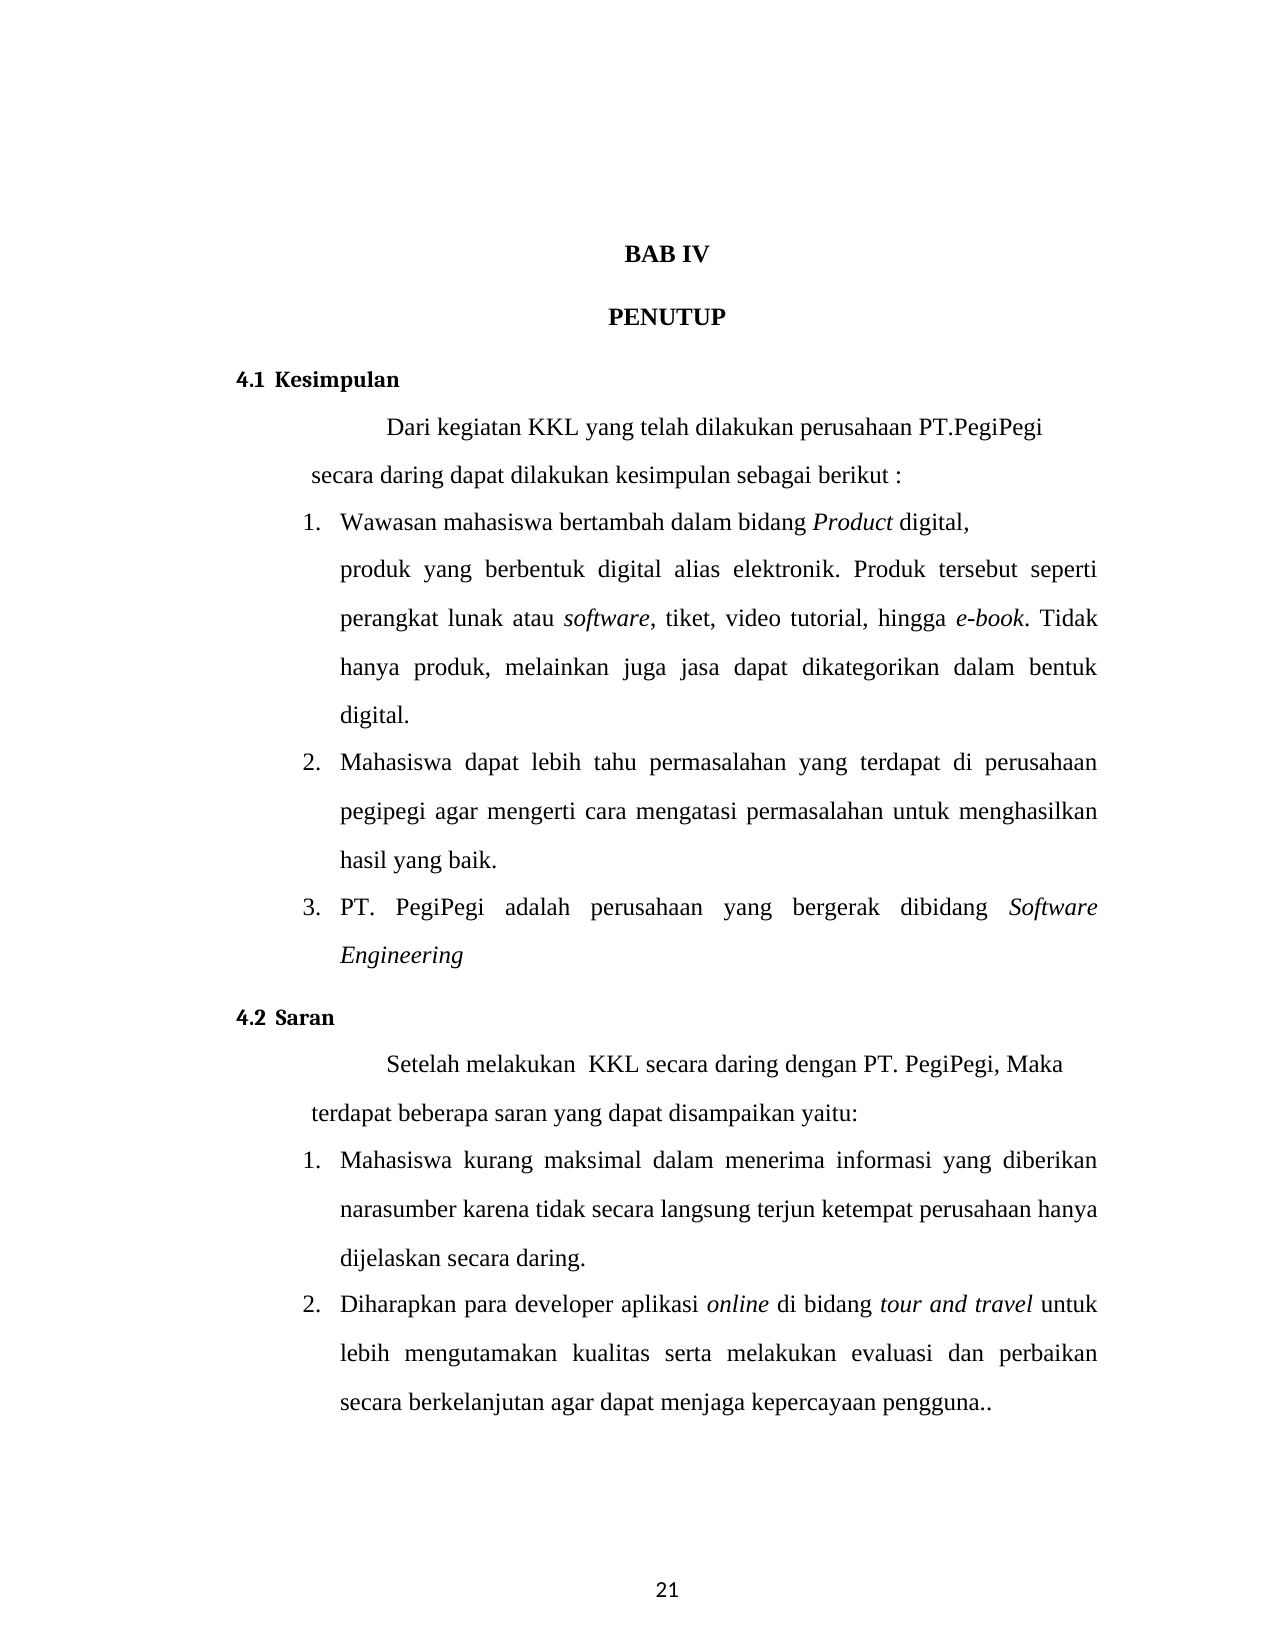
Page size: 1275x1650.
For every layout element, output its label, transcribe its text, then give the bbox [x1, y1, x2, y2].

subtitle 4.2 Saran [236, 1002, 1098, 1034]
text BAB IV [236, 237, 1098, 269]
subtitle 4.1 Kesimpulan [236, 364, 1098, 397]
list Setelah melakukan KKL secara daring dengan PT. PegiPegi, Maka terdapat beberapa saran yang dapat disampaikan yaitu: [311, 1048, 1098, 1129]
list Mahasiswa dapat lebih tahu permasalahan yang terdapat di perusahaan pegipegi agar mengerti cara mengatasi permasalahan untuk menghasilkan hasil yang baik. [302, 745, 1098, 875]
list produk yang berbentuk digital alias elektronik. Produk tersebut seperti perangkat lunak atau software, tiket, video tutorial, hingga e-book. Tidak hanya produk, melainkan juga jasa dapat dikategorikan dalam bentuk digital. [340, 552, 1098, 731]
list Dari kegiatan KKL yang telah dilakukan perusahaan PT.PegiPegi secara daring dapat dilakukan kesimpulan sebagai berikut : [311, 410, 1098, 491]
list Mahasiswa kurang maksimal dalam menerima informasi yang diberikan narasumber karena tidak secara langsung terjun ketempat perusahaan hanya dijelaskan secara daring. [302, 1143, 1098, 1273]
list PT. PegiPegi adalah perusahaan yang bergerak dibidang Software Engineering [302, 890, 1098, 971]
text PENUTUP [236, 301, 1098, 333]
list Diharapkan para developer aplikasi online di bidang tour and travel untuk lebih mengutamakan kualitas serta melakukan evaluasi dan perbaikan secara berkelanjutan agar dapat menjaga kepercayaan pengguna.. [302, 1288, 1098, 1418]
list Wawasan mahasiswa bertambah dalam bidang Product digital, [302, 505, 1098, 538]
